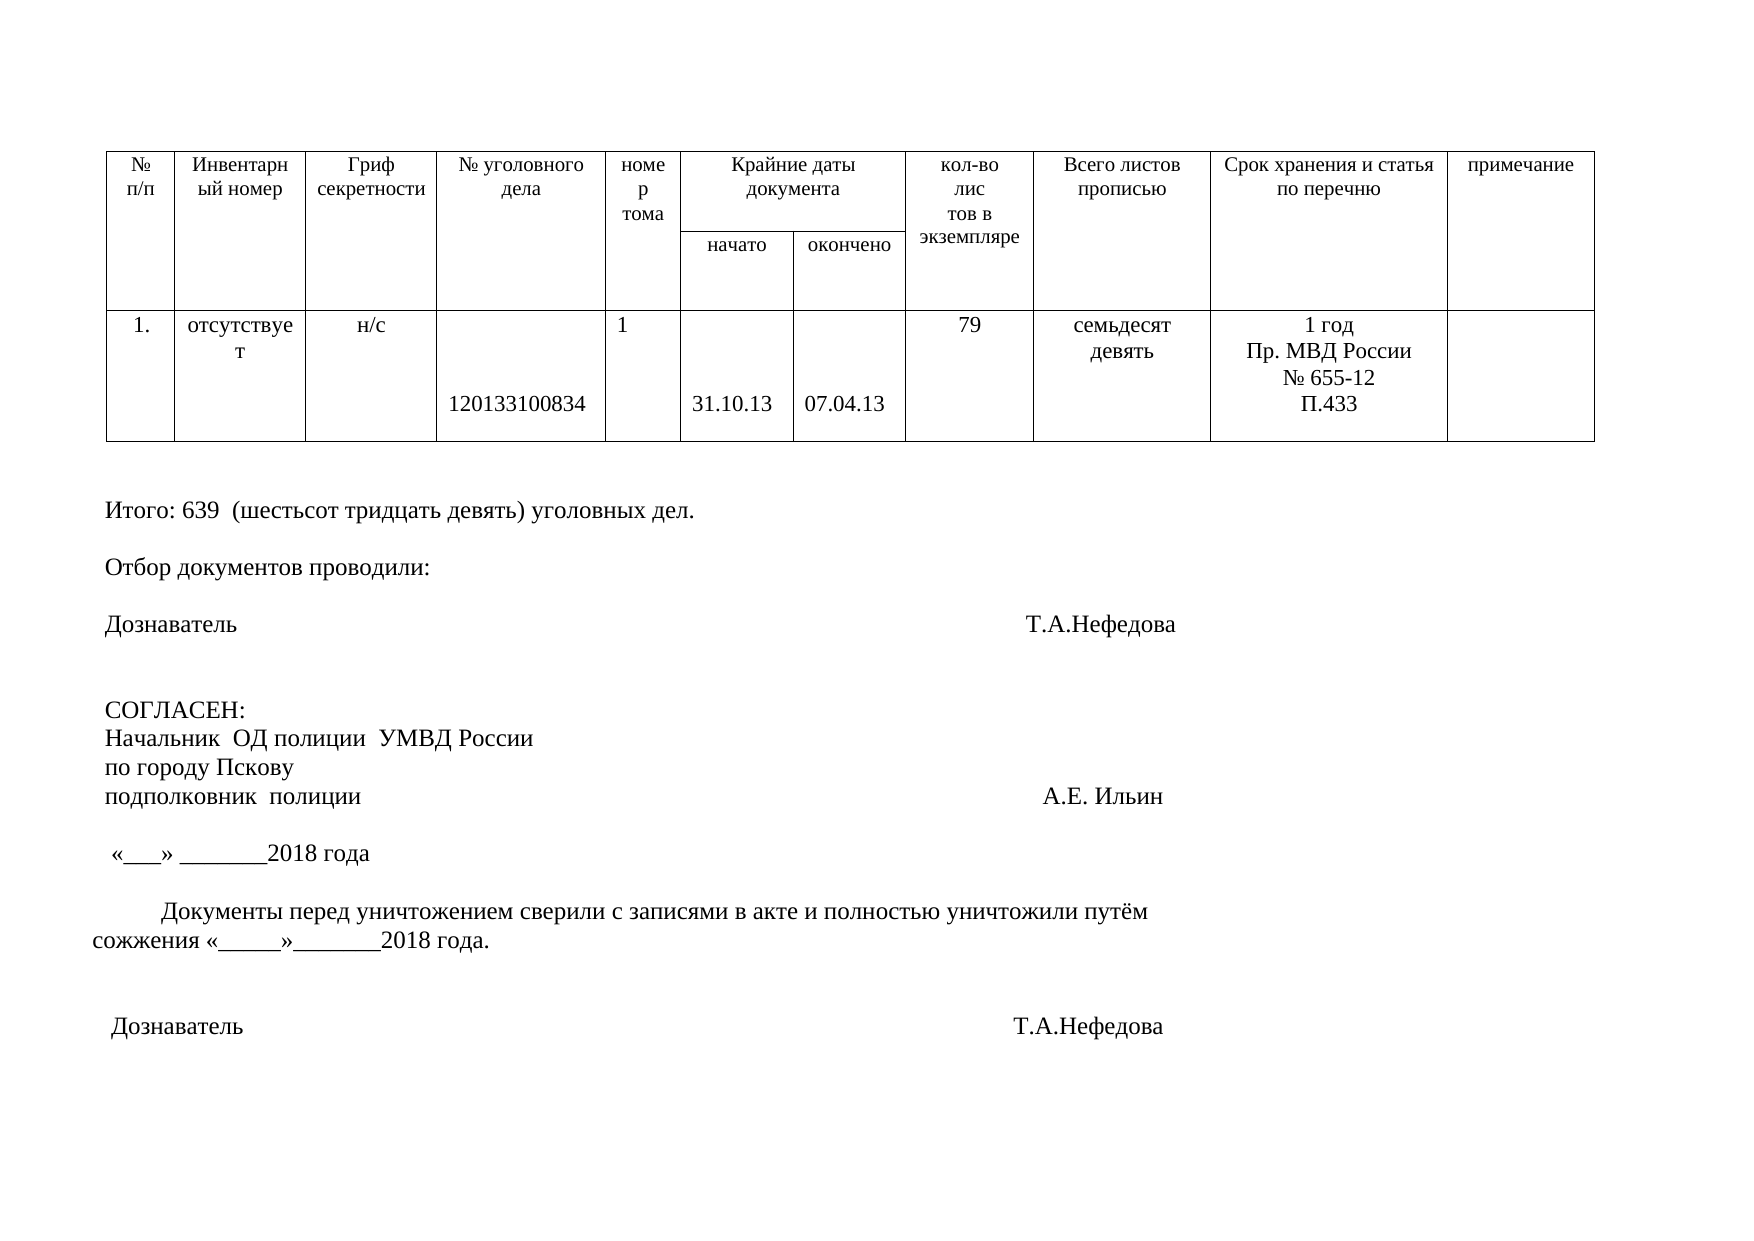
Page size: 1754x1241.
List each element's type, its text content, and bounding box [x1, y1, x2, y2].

table_cell 31.10.13 [681, 311, 793, 441]
text Дознаватель Т.А.Нефедова [29, 1011, 1636, 1040]
table_header Гриф секретности [306, 152, 436, 310]
text Документы перед уничтожением сверили с записями в акте и полностью уничтожили путём [29, 896, 1636, 925]
table_cell 120133100834 [437, 311, 605, 441]
table_cell [107, 311, 174, 441]
text по городу Пскову [29, 752, 1636, 781]
table_cell семьдесят девять [1034, 311, 1210, 441]
table_header примечание [1448, 152, 1594, 310]
text Дознаватель Т.А.Нефедова [29, 609, 1636, 638]
table_cell н/с [306, 311, 436, 441]
table_header Инвентарный номер [175, 152, 305, 310]
table_header кол-во лис тов в экземпляре [906, 152, 1033, 310]
table_cell 1 [606, 311, 680, 441]
text Начальник ОД полиции УМВД России [29, 723, 1636, 752]
table_cell окончено [794, 232, 905, 310]
table_cell отсутствует [175, 311, 305, 441]
text СОГЛАСЕН: [29, 695, 1636, 723]
table_header № уголовного дела [437, 152, 605, 310]
text сожжения «_____»_______2018 года. [29, 925, 1636, 953]
table_cell 1 год Пр. МВД России № 655-12 П.433 [1211, 311, 1447, 441]
table_cell 07.04.13 [794, 311, 905, 441]
table_cell начато [681, 232, 793, 310]
table_header Всего листов прописью [1034, 152, 1210, 310]
table_header № п/п [107, 152, 174, 310]
table_header номер тома [606, 152, 680, 310]
text Отбор документов проводили: [29, 552, 1636, 581]
table_cell [1448, 311, 1594, 441]
table_cell 79 [906, 311, 1033, 441]
text «___» _______2018 года [29, 838, 1636, 867]
table_header Крайние даты документа [681, 152, 905, 231]
text подполковник полиции А.Е. Ильин [29, 781, 1636, 810]
table_header Срок хранения и статья по перечню [1211, 152, 1447, 310]
text Итого: 639 (шестьсот тридцать девять) уголовных дел. [29, 495, 1636, 524]
